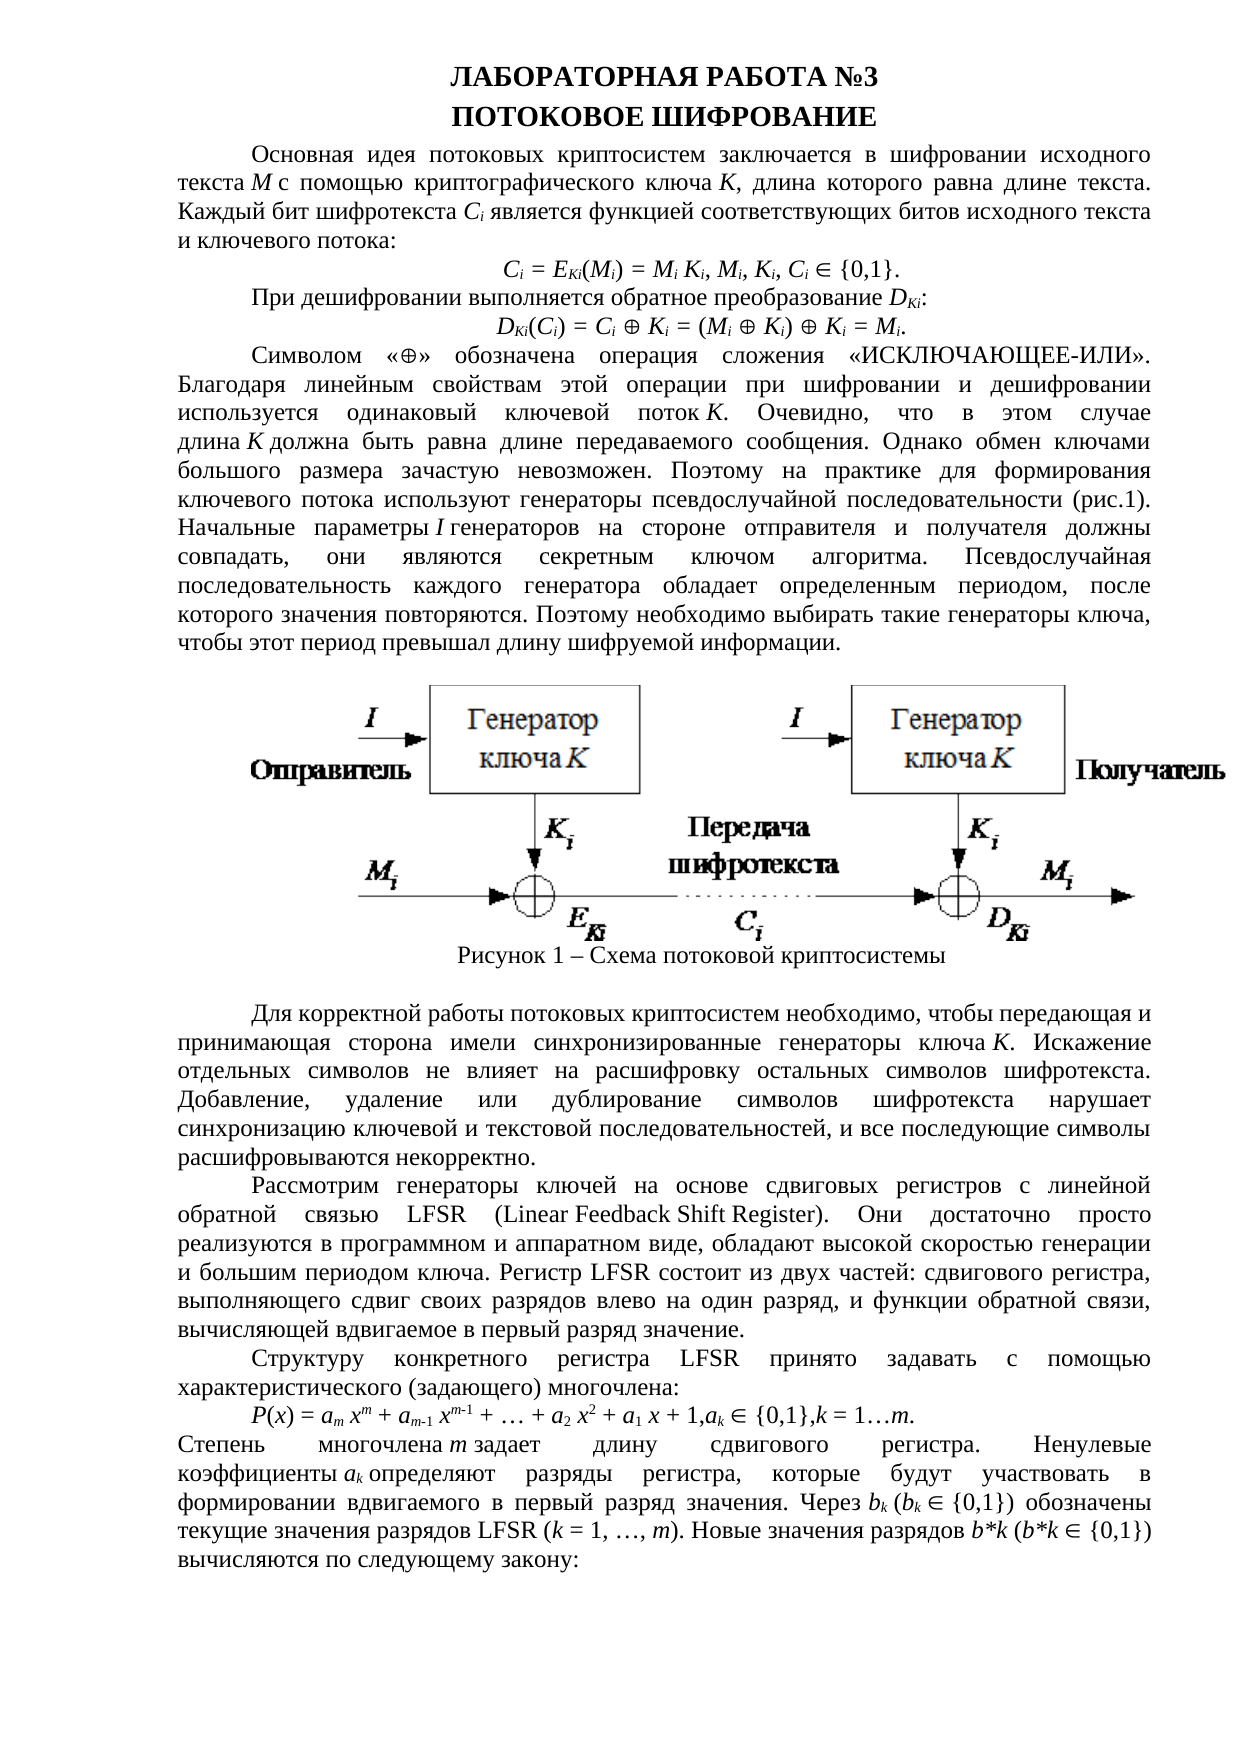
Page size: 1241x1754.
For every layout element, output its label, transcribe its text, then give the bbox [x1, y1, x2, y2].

text Потоковое шифрование [177, 99, 1152, 132]
text DKi(Ci) = Ci Ki = (Mi Ki) Ki = Mi. [177, 311, 1152, 340]
text Основная идея потоковых криптосистем заключается в шифровании исходного текста M с помощью криптографического ключа K, длина которого равна длине текста. Каждый бит шифротекста Ci является функцией соответствующих битов исходного текста и ключевого потока: [177, 139, 1152, 254]
text Рисунок 1 – Схема потоковой криптосистемы [177, 941, 1152, 969]
text Рассмотрим генераторы ключей на основе сдвиговых регистров с линейной обратной связью LFSR (Linear Feedback Shift Register). Они достаточно просто реализуются в программном и аппаратном виде, обладают высокой скоростью генерации и большим периодом ключа. Регистр LFSR состоит из двух частей: сдвигового регистра, выполняющего сдвиг своих разрядов влево на один разряд, и функции обратной связи, вычисляющей вдвигаемое в первый разряд значение. [177, 1171, 1152, 1343]
text P(x) = am xm + am-1 xm-1 + … + a2 x2 + a1 x + 1,ak {0,1},k = 1…m. [177, 1401, 1152, 1429]
text При дешифровании выполняется обратное преобразование DKi: [177, 282, 1152, 311]
picture [251, 685, 1226, 941]
text Лабораторная работа №3 [177, 59, 1152, 93]
text Структуру конкретного регистра LFSR принято задавать с помощью характеристического (задающего) многочлена: [177, 1343, 1152, 1401]
text Ci = EKi(Mi) = Mi Ki, Mi, Ki, Ci {0,1}. [177, 254, 1152, 282]
text Степень многочлена m задает длину сдвигового регистра. Ненулевые коэффициенты ak определяют разряды регистра, которые будут участвовать в формировании вдвигаемого в первый разряд значения. Через bk (bk {0,1}) обозначены текущие значения разрядов LFSR (k = 1, …, m). Новые значения разрядов b*k (b*k {0,1}) вычисляются по следующему закону: [177, 1429, 1152, 1573]
text Для корректной работы потоковых криптосистем необходимо, чтобы передающая и принимающая сторона имели синхронизированные генераторы ключа K. Искажение отдельных символов не влияет на расшифровку остальных символов шифротекста. Добавление, удаление или дублирование символов шифротекста нарушает синхронизацию ключевой и текстовой последовательностей, и все последующие символы расшифровываются некорректно. [177, 998, 1152, 1171]
text Символом «» обозначена операция сложения «ИСКЛЮЧАЮЩЕЕ-ИЛИ». Благодаря линейным свойствам этой операции при шифровании и дешифровании используется одинаковый ключевой поток K. Очевидно, что в этом случае длина K должна быть равна длине передаваемого сообщения. Однако обмен ключами большого размера зачастую невозможен. Поэтому на практике для формирования ключевого потока используют генераторы псевдослучайной последовательности (рис.1). Начальные параметры I генераторов на стороне отправителя и получателя должны совпадать, они являются секретным ключом алгоритма. Псевдослучайная последовательность каждого генератора обладает определенным периодом, после которого значения повторяются. Поэтому необходимо выбирать такие генераторы ключа, чтобы этот период превышал длину шифруемой информации. [177, 340, 1152, 656]
